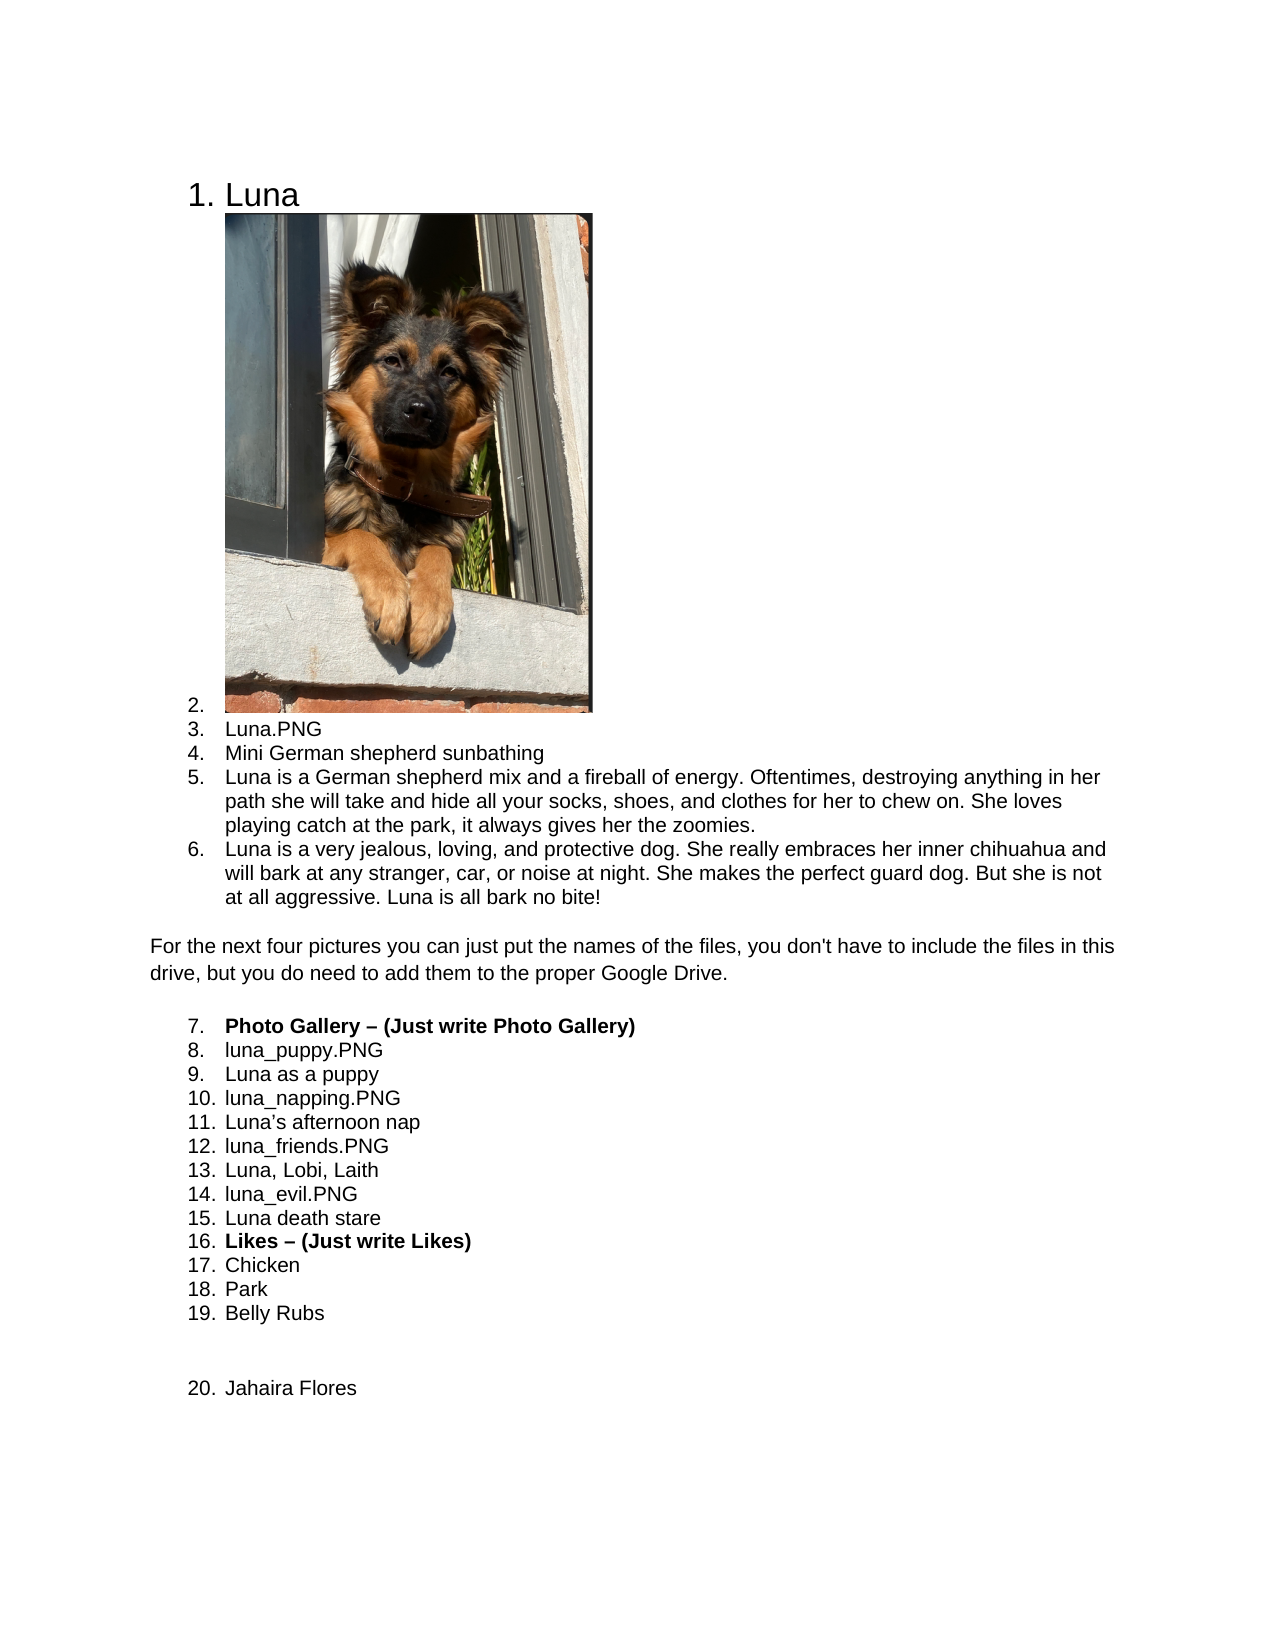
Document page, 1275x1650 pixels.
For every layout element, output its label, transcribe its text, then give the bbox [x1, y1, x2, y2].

list Jahaira Flores [187, 1376, 1125, 1399]
list Park [187, 1277, 1125, 1301]
list Luna, Lobi, Laith [187, 1157, 1125, 1181]
subtitle Luna [187, 175, 1125, 213]
list Photo Gallery – (Just write Photo Gallery) [187, 1014, 1125, 1038]
list Belly Rubs [187, 1301, 1125, 1376]
list luna_friends.PNG [187, 1133, 1125, 1157]
list Mini German shepherd sunbathing [187, 741, 1125, 765]
list Luna’s afternoon nap [187, 1109, 1125, 1133]
text For the next four pictures you can just put the names of the files, you don't have to include the files in this drive, but you do need to add them to the proper Google Drive. [150, 934, 1125, 985]
list Luna as a puppy [187, 1062, 1125, 1086]
list Luna is a very jealous, loving, and protective dog. She really embraces her inner chihuahua and will bark at any stranger, car, or noise at night. She makes the perfect guard dog. But she is not at all aggressive. Luna is all bark no bite! [187, 837, 1125, 909]
list Luna is a German shepherd mix and a fireball of energy. Oftentimes, destroying anything in her path she will take and hide all your socks, shoes, and clothes for her to chew on. She loves playing catch at the park, it always gives her the zoomies. [187, 765, 1125, 837]
list Chicken [187, 1253, 1125, 1277]
list Luna.PNG [187, 717, 1125, 741]
list luna_evil.PNG [187, 1181, 1125, 1205]
list Likes – (Just write Likes) [187, 1229, 1125, 1253]
list luna_puppy.PNG [187, 1038, 1125, 1062]
list Luna death stare [187, 1205, 1125, 1229]
list luna_napping.PNG [187, 1086, 1125, 1109]
picture [225, 213, 593, 713]
